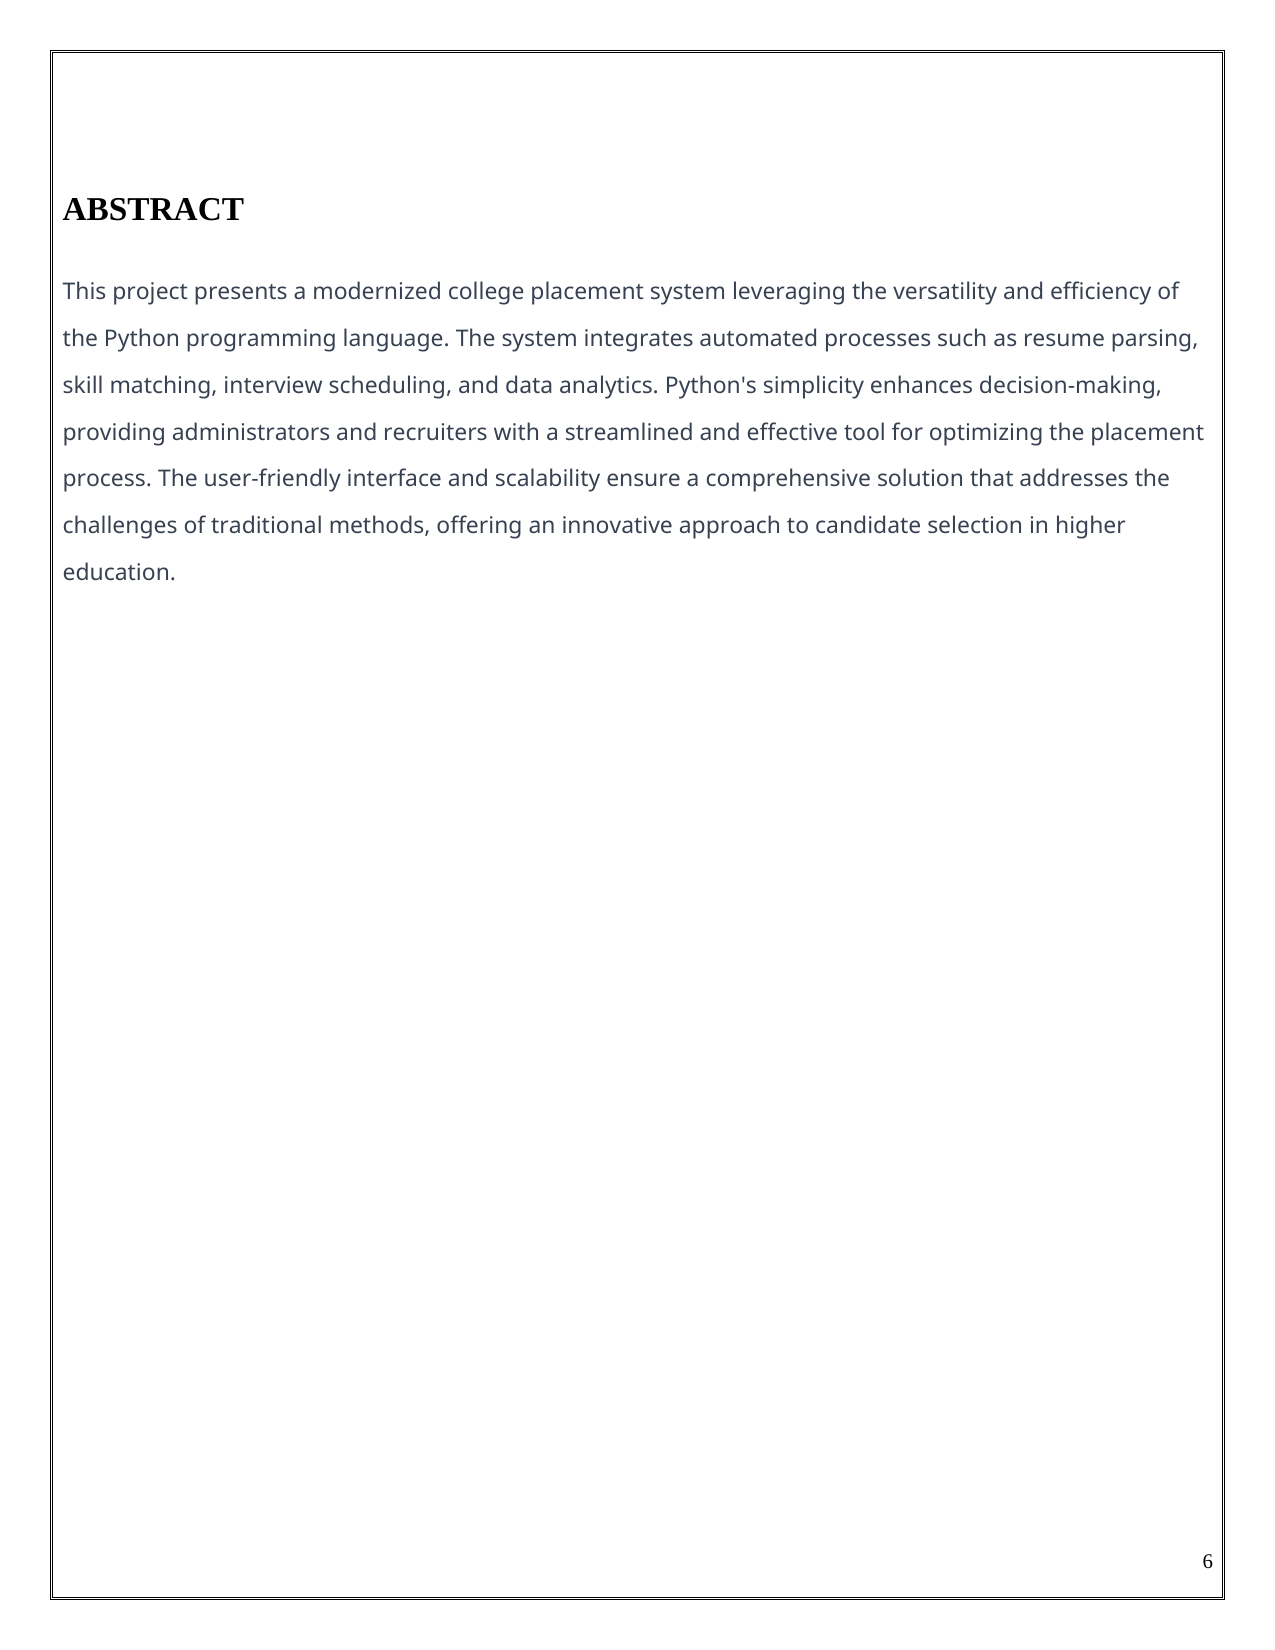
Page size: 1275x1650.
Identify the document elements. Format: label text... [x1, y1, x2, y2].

text ABSTRACT [62, 189, 1212, 228]
text This project presents a modernized college placement system leveraging the versatility and efficiency of the Python programming language. The system integrates automated processes such as resume parsing, skill matching, interview scheduling, and data analytics. Python's simplicity enhances decision-making, providing administrators and recruiters with a streamlined and effective tool for optimizing the placement process. The user-friendly interface and scalability ensure a comprehensive solution that addresses the challenges of traditional methods, offering an innovative approach to candidate selection in higher education. [62, 275, 1212, 587]
